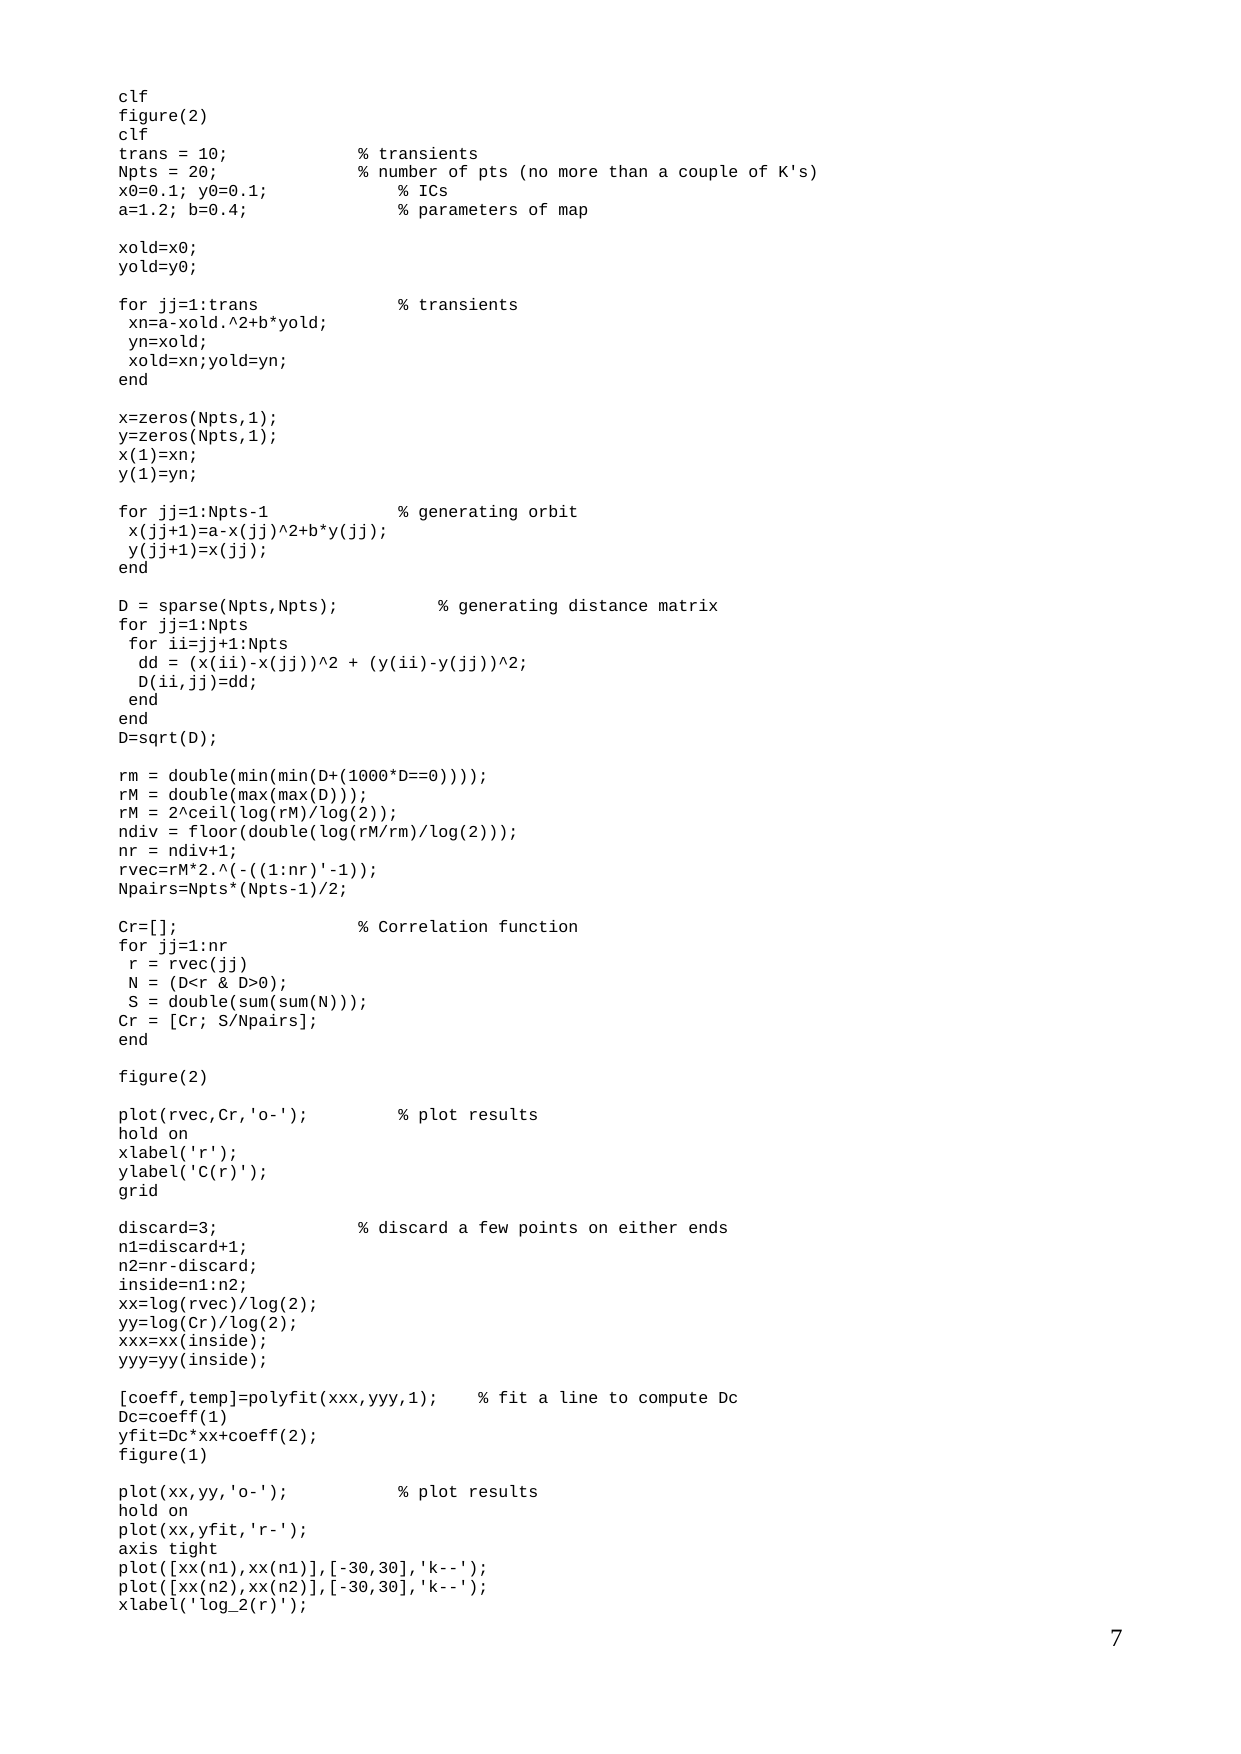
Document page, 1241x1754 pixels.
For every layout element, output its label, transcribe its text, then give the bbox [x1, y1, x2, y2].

text n2=nr-discard; [118, 1258, 1122, 1276]
text xlabel('r'); [118, 1144, 1122, 1163]
text x0=0.1; y0=0.1; % ICs [118, 183, 1122, 202]
text Cr=[]; % Correlation function [118, 918, 1122, 937]
text ylabel('C(r)'); [118, 1163, 1122, 1182]
text figure(2) [118, 107, 1122, 126]
text Npairs=Npts*(Npts-1)/2; [118, 881, 1122, 899]
text for jj=1:trans % transients [118, 296, 1122, 315]
text end [118, 560, 1122, 579]
text rM = 2^ceil(log(rM)/log(2)); [118, 805, 1122, 824]
text discard=3; % discard a few points on either ends [118, 1220, 1122, 1239]
text x(jj+1)=a-x(jj)^2+b*y(jj); [118, 522, 1122, 541]
text rm = double(min(min(D+(1000*D==0)))); [118, 767, 1122, 786]
text clf [118, 126, 1122, 145]
text axis tight [118, 1540, 1122, 1559]
text inside=n1:n2; [118, 1276, 1122, 1295]
text dd = (x(ii)-x(jj))^2 + (y(ii)-y(jj))^2; [118, 654, 1122, 673]
text x(1)=xn; [118, 447, 1122, 466]
text for ii=jj+1:Npts [118, 635, 1122, 654]
text D(ii,jj)=dd; [118, 673, 1122, 692]
text grid [118, 1182, 1122, 1201]
text for jj=1:Npts-1 % generating orbit [118, 503, 1122, 522]
text hold on [118, 1126, 1122, 1144]
text yold=y0; [118, 258, 1122, 277]
text xx=log(rvec)/log(2); [118, 1295, 1122, 1314]
text y(jj+1)=x(jj); [118, 541, 1122, 560]
text clf [118, 89, 1122, 107]
text plot([xx(n1),xx(n1)],[-30,30],'k--'); [118, 1559, 1122, 1578]
text rM = double(max(max(D))); [118, 786, 1122, 805]
text [coeff,temp]=polyfit(xxx,yyy,1); % fit a line to compute Dc [118, 1389, 1122, 1408]
text xold=xn;yold=yn; [118, 353, 1122, 371]
text hold on [118, 1503, 1122, 1522]
text figure(1) [118, 1446, 1122, 1465]
text nr = ndiv+1; [118, 843, 1122, 862]
text Cr = [Cr; S/Npairs]; [118, 1012, 1122, 1031]
text yyy=yy(inside); [118, 1352, 1122, 1371]
text ndiv = floor(double(log(rM/rm)/log(2))); [118, 824, 1122, 843]
text end [118, 1031, 1122, 1050]
text D=sqrt(D); [118, 730, 1122, 748]
text figure(2) [118, 1069, 1122, 1088]
text x=zeros(Npts,1); [118, 409, 1122, 428]
text plot([xx(n2),xx(n2)],[-30,30],'k--'); [118, 1578, 1122, 1597]
text D = sparse(Npts,Npts); % generating distance matrix [118, 598, 1122, 617]
text r = rvec(jj) [118, 956, 1122, 975]
text N = (D<r & D>0); [118, 975, 1122, 994]
text yfit=Dc*xx+coeff(2); [118, 1427, 1122, 1446]
text y=zeros(Npts,1); [118, 428, 1122, 447]
text trans = 10; % transients [118, 145, 1122, 164]
text xxx=xx(inside); [118, 1333, 1122, 1352]
text a=1.2; b=0.4; % parameters of map [118, 202, 1122, 221]
text end [118, 692, 1122, 711]
text xn=a-xold.^2+b*yold; [118, 315, 1122, 334]
text xlabel('log_2(r)'); [118, 1597, 1122, 1616]
text for jj=1:Npts [118, 617, 1122, 635]
text end [118, 371, 1122, 390]
text plot(xx,yfit,'r-'); [118, 1522, 1122, 1540]
text plot(xx,yy,'o-'); % plot results [118, 1484, 1122, 1503]
text plot(rvec,Cr,'o-'); % plot results [118, 1107, 1122, 1126]
text Dc=coeff(1) [118, 1408, 1122, 1427]
text xold=x0; [118, 239, 1122, 258]
text yy=log(Cr)/log(2); [118, 1314, 1122, 1333]
text rvec=rM*2.^(-((1:nr)'-1)); [118, 862, 1122, 881]
text y(1)=yn; [118, 466, 1122, 484]
text Npts = 20; % number of pts (no more than a couple of K's) [118, 164, 1122, 183]
text for jj=1:nr [118, 937, 1122, 956]
text S = double(sum(sum(N))); [118, 994, 1122, 1012]
text yn=xold; [118, 334, 1122, 353]
text n1=discard+1; [118, 1239, 1122, 1258]
text end [118, 711, 1122, 730]
